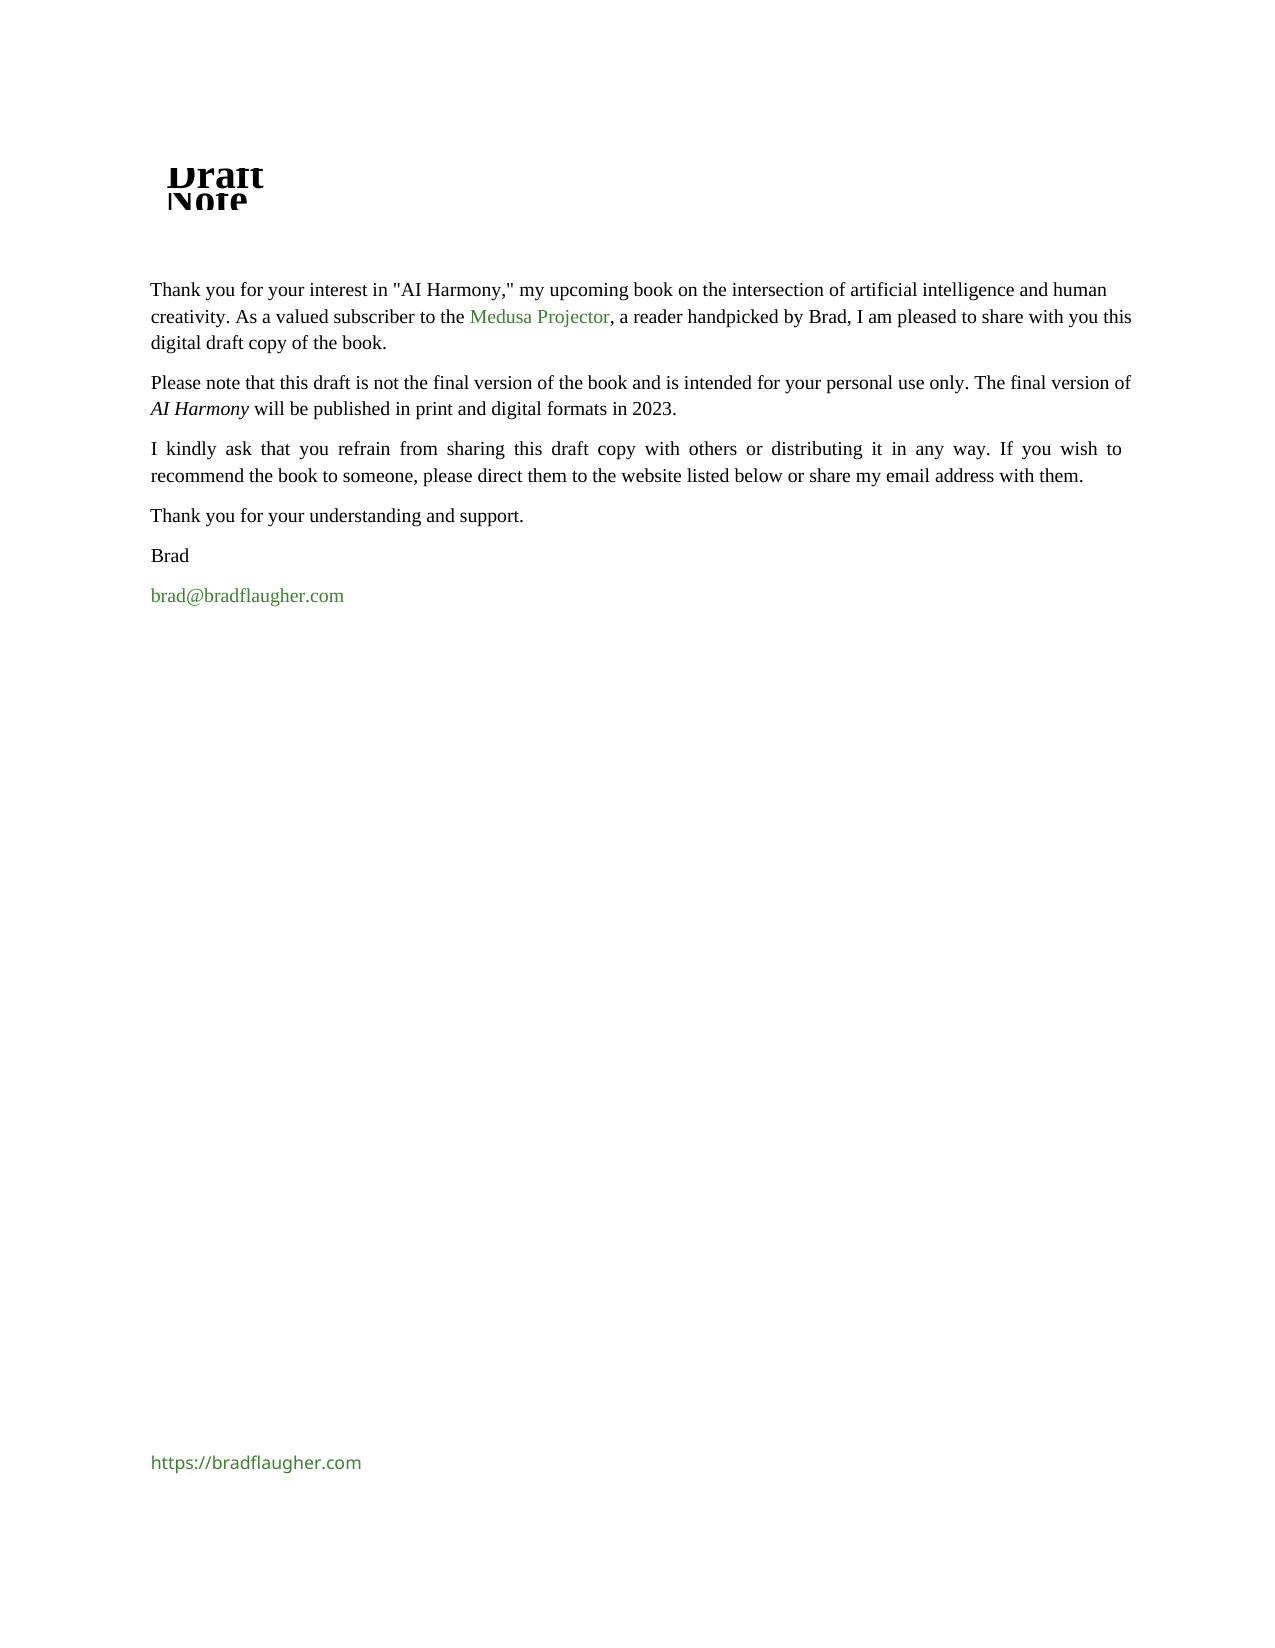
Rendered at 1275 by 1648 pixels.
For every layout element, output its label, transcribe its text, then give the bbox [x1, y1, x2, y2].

text I kindly ask that you refrain from sharing this draft copy with others or distributing it in any way. If you wish to recommend the book to someone, please direct them to the website listed below or share my email address with them. [151, 437, 1125, 487]
text Thank you for your understanding and support. [150, 503, 1194, 526]
text Thank you for your interest in "AI Harmony," my upcoming book on the intersection of artificial intelligence and human creativity. As a valued subscriber to the Medusa Projector, a reader handpicked by Brad, I am pleased to share with you this digital draft copy of the book. [150, 278, 1135, 354]
text https://bradflaugher.com [151, 1450, 1194, 1474]
text Brad brad@bradflaugher.com [151, 544, 366, 606]
text Please note that this draft is not the final version of the book and is intended for your personal use only. The final version of AI Harmony will be published in print and digital formats in 2023. [151, 371, 1133, 420]
